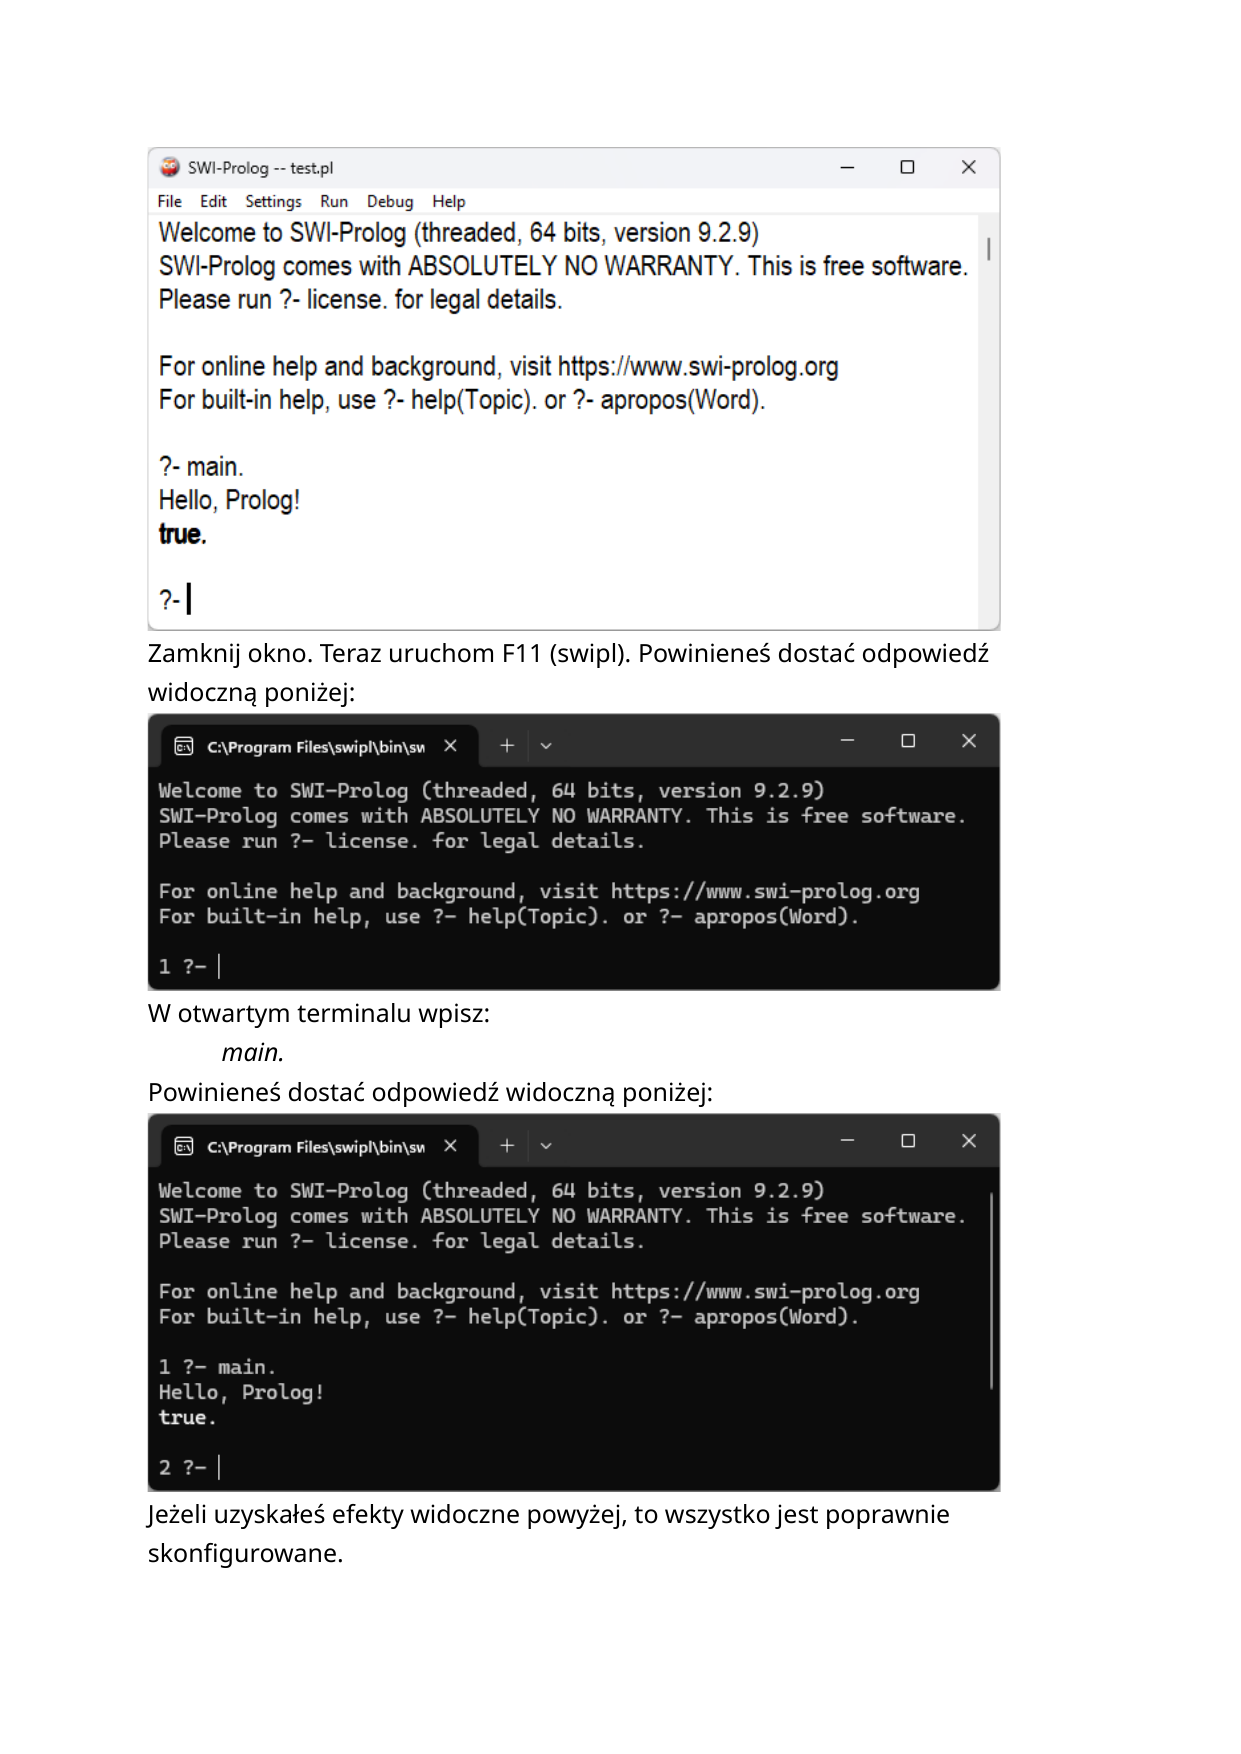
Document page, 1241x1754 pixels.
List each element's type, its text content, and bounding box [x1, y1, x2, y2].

text main. [221, 1035, 1093, 1069]
picture [147, 1113, 1001, 1492]
picture [147, 147, 1001, 631]
text Powinieneś dostać odpowiedź widoczną poniżej: [148, 1074, 1093, 1108]
text W otwartym terminalu wpisz: [148, 996, 1093, 1030]
text Jeżeli uzyskałeś efekty widoczne powyżej, to wszystko jest poprawnie skonfigurowane. [148, 1496, 1093, 1569]
picture [147, 713, 1001, 991]
text Zamknij okno. Teraz uruchom F11 (swipl). Powinieneś dostać odpowiedź widoczną poniżej: [148, 635, 1093, 708]
